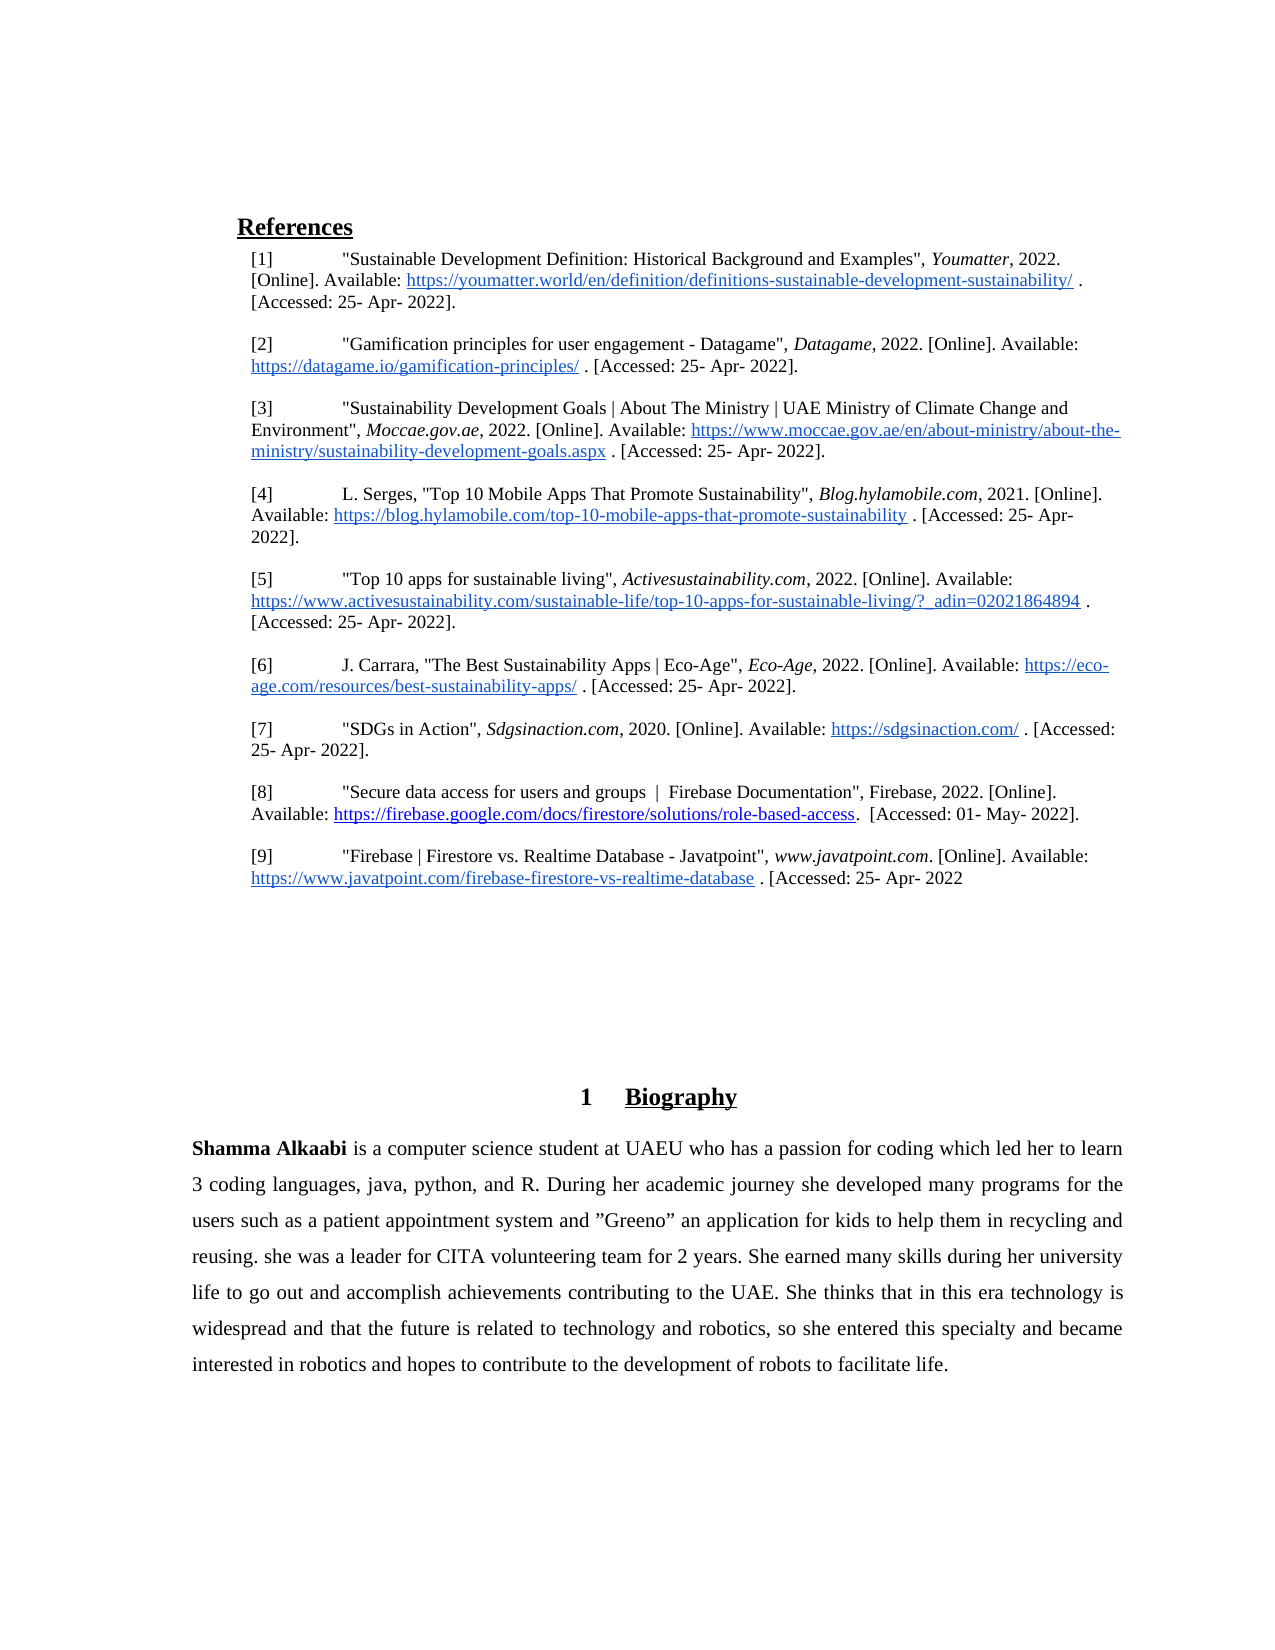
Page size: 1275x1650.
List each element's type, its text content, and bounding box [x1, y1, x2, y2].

text [8] "Secure data access for users and groups | Firebase Documentation", Firebase, 2022. [Online]. Available: https://firebase.google.com/docs/firestore/solutions/role-based-access. [Accessed: 01- May- 2022]. [251, 781, 1125, 824]
text [5] "Top 10 apps for sustainable living", Activesustainability.com, 2022. [Online]. Available: https://www.activesustainability.com/sustainable-life/top-10-apps-for-sustainable-living/?_adin=02021864894 . [Accessed: 25- Apr- 2022]. [251, 568, 1125, 633]
text [6] J. Carrara, "The Best Sustainability Apps | Eco-Age", Eco-Age, 2022. [Online]. Available: https://eco-age.com/resources/best-sustainability-apps/ . [Accessed: 25- Apr- 2022]. [251, 653, 1125, 697]
text [4] L. Serges, "Top 10 Mobile Apps That Promote Sustainability", Blog.hylamobile.com, 2021. [Online]. Available: https://blog.hylamobile.com/top-10-mobile-apps-that-promote-sustainability . [Accessed: 25- Apr- 2022]. [251, 482, 1125, 547]
text Shamma Alkaabi is a computer science student at UAEU who has a passion for coding which led her to learn 3 coding languages, java, python, and R. During her academic journey she developed many programs for the users such as a patient appointment system and ”Greeno” an application for kids to help them in recycling and reusing. she was a leader for CITA volunteering team for 2 years. She earned many skills during her university life to go out and accomplish achievements contributing to the UAE. She thinks that in this era technology is widespread and that the future is related to technology and robotics, so she entered this specialty and became interested in robotics and hopes to contribute to the development of robots to facilitate life. [192, 1136, 1125, 1376]
list Biography [192, 1082, 1125, 1111]
text [1] "Sustainable Development Definition: Historical Background and Examples", Youmatter, 2022. [Online]. Available: https://youmatter.world/en/definition/definitions-sustainable-development-sustainability/ . [Accessed: 25- Apr- 2022]. [251, 247, 1125, 312]
text [7] "SDGs in Action", Sdgsinaction.com, 2020. [Online]. Available: https://sdgsinaction.com/ . [Accessed: 25- Apr- 2022]. [251, 717, 1125, 761]
text [3] "Sustainability Development Goals | About The Ministry | UAE Ministry of Climate Change and Environment", Moccae.gov.ae, 2022. [Online]. Available: https://www.moccae.gov.ae/en/about-ministry/about-the-ministry/sustainability-development-goals.aspx . [Accessed: 25- Apr- 2022]. [251, 397, 1125, 462]
text [2] "Gamification principles for user engagement - Datagame", Datagame, 2022. [Online]. Available: https://datagame.io/gamification-principles/ . [Accessed: 25- Apr- 2022]. [251, 333, 1125, 376]
subtitle References [237, 212, 1125, 241]
